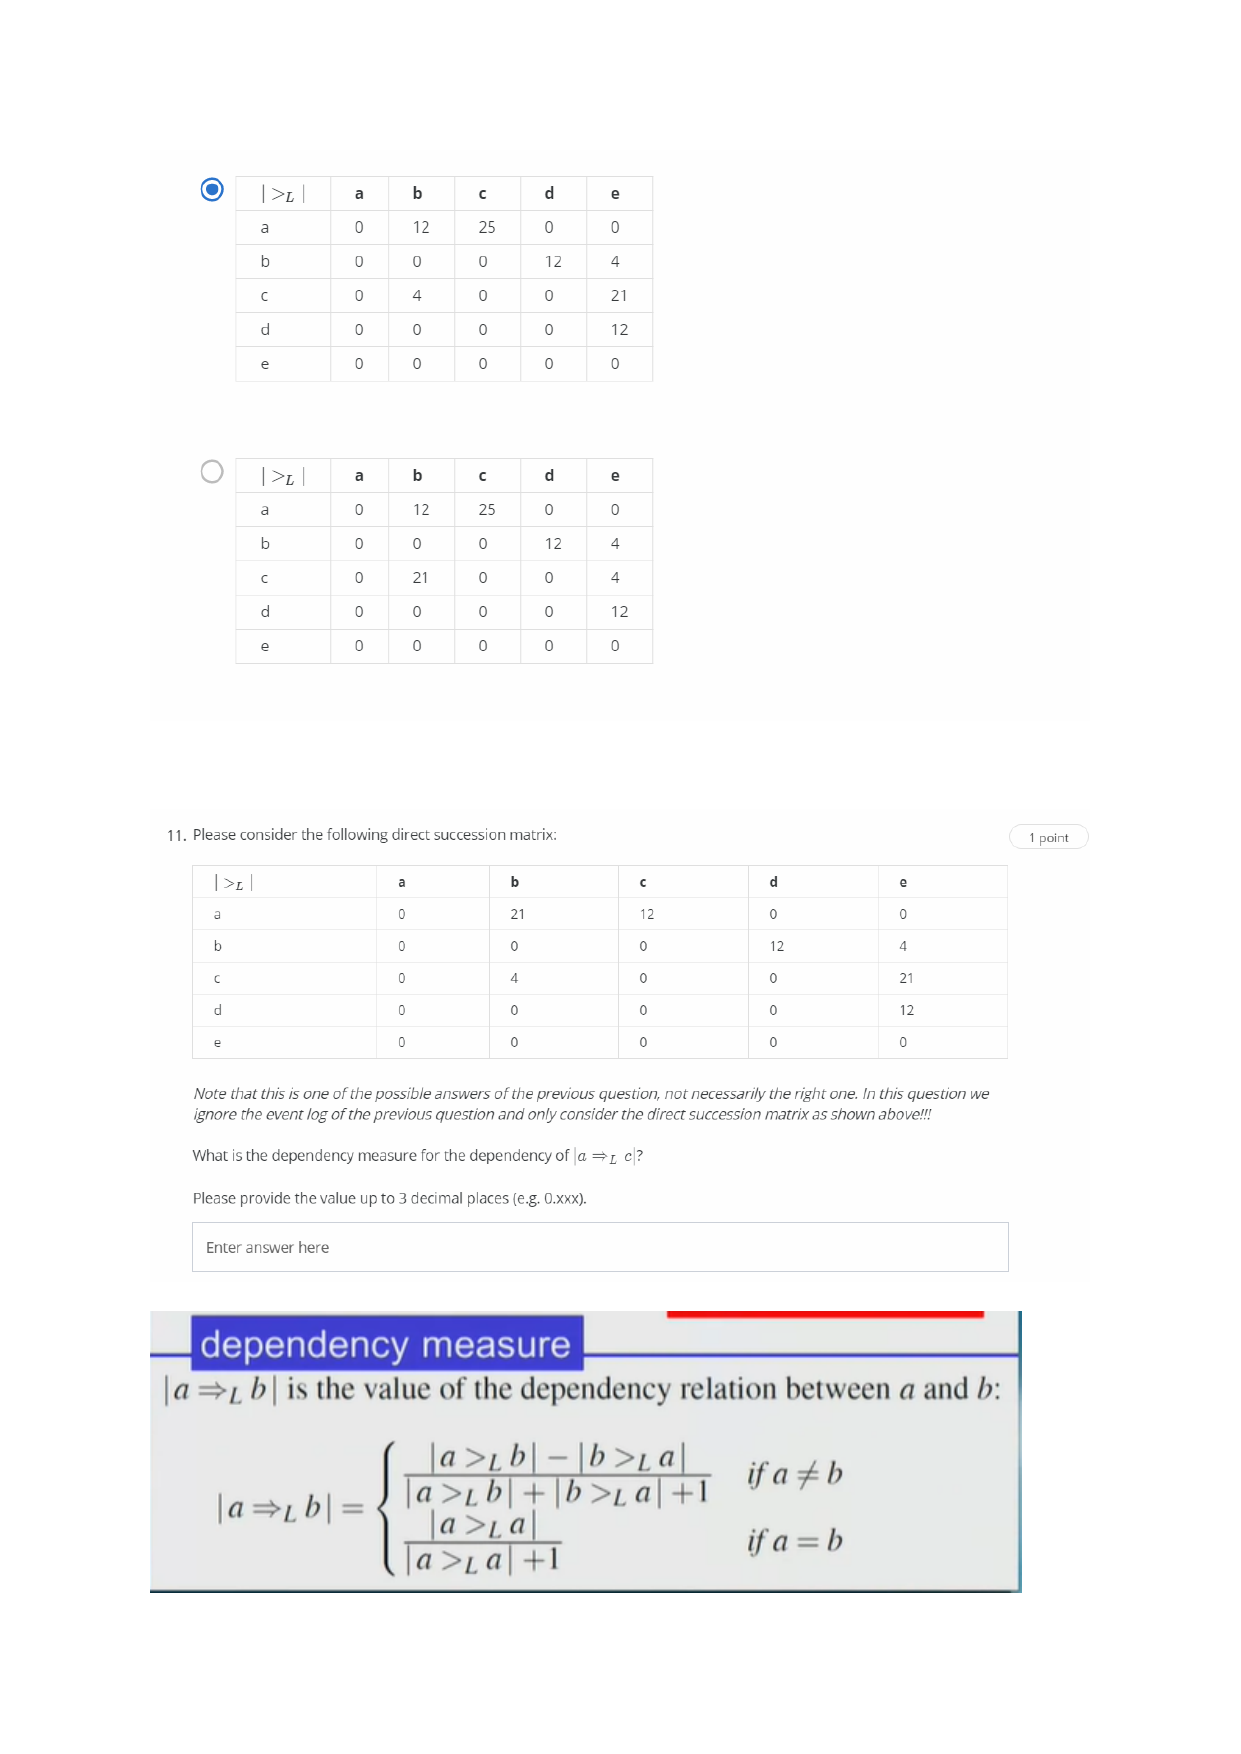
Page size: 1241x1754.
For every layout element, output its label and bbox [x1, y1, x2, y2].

picture [150, 1311, 1022, 1593]
picture [150, 150, 1091, 721]
picture [150, 809, 1091, 1282]
